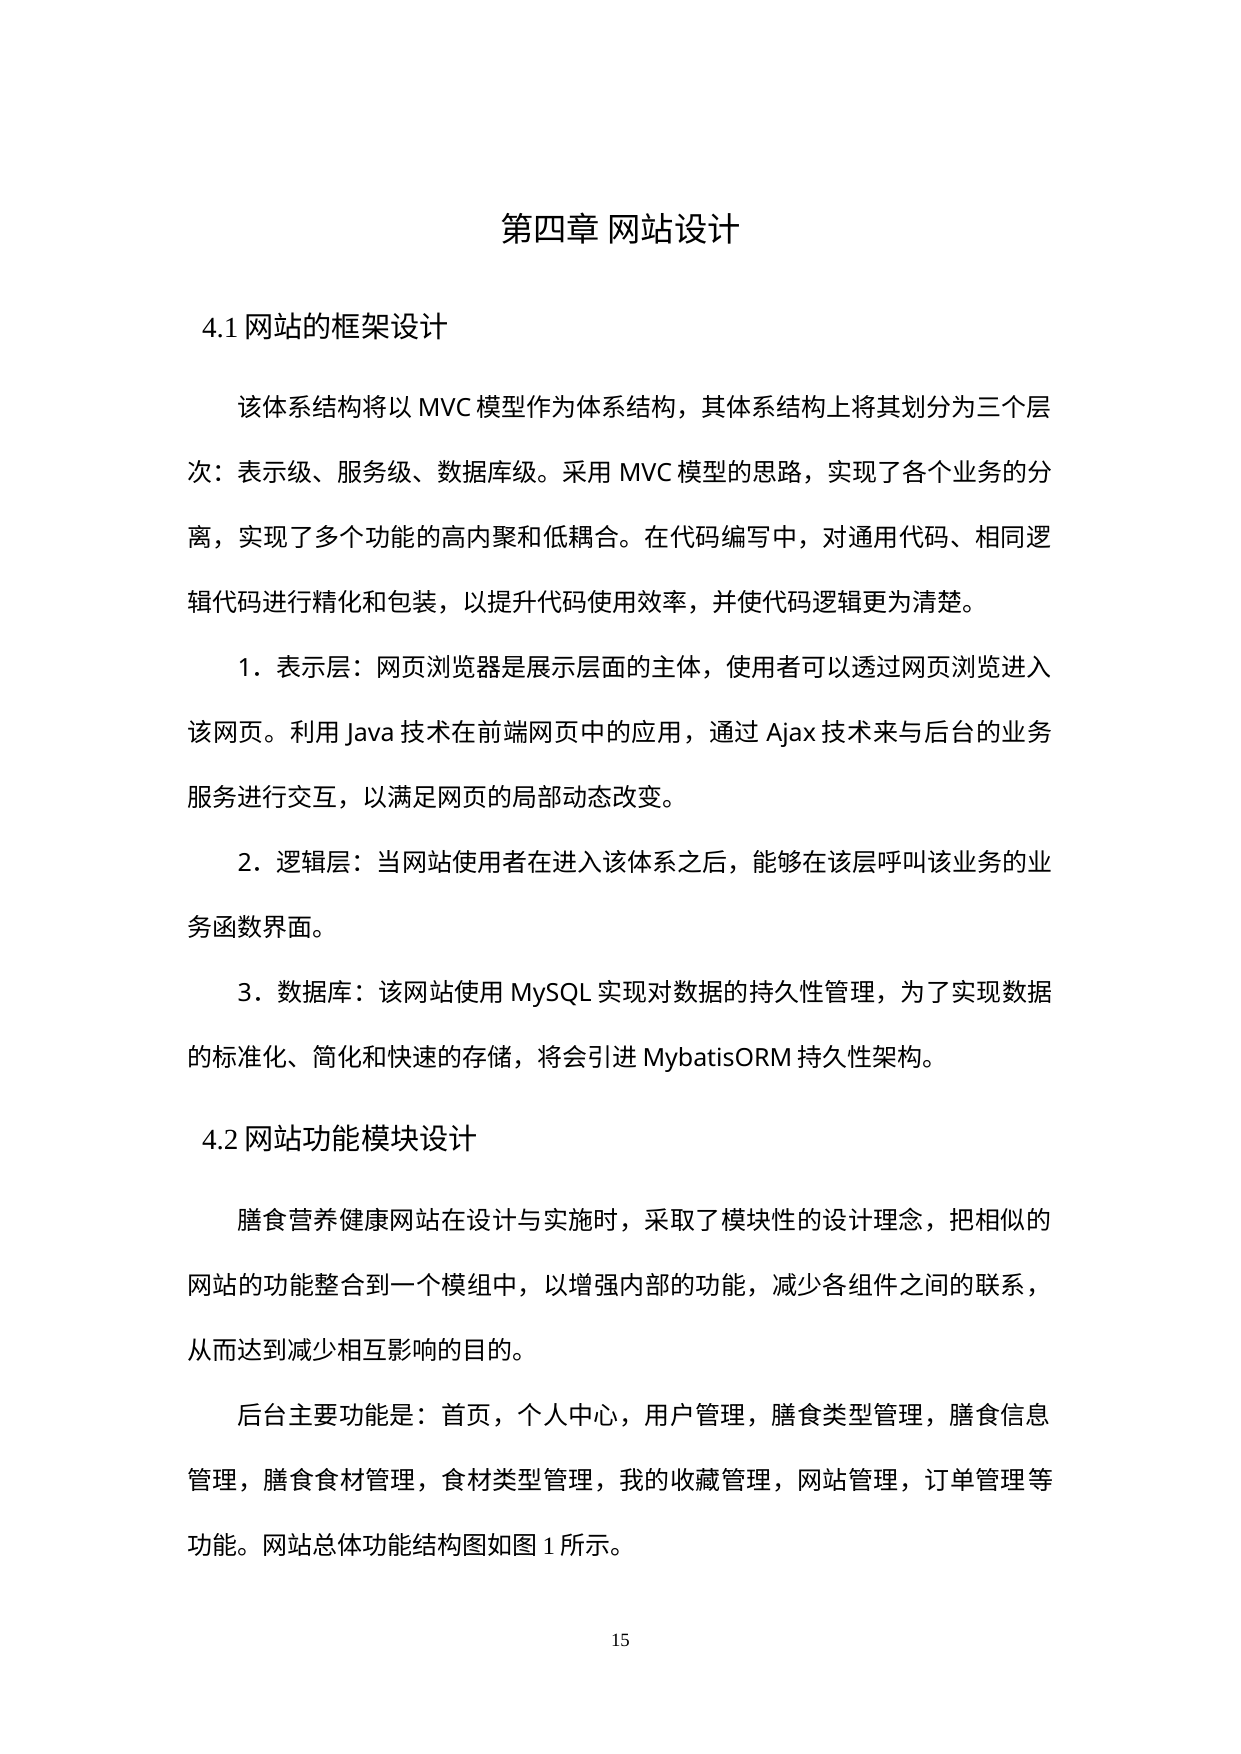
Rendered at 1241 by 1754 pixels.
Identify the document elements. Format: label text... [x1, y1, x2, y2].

text 膳食营养健康网站在设计与实施时，采取了模块性的设计理念，把相似的网站的功能整合到一个模组中，以增强内部的功能，减少各组件之间的联系，从而达到减少相互影响的目的。 [187, 1186, 1053, 1381]
text 后台主要功能是：首页，个人中心，用户管理，膳食类型管理，膳食信息管理，膳食食材管理，食材类型管理，我的收藏管理，网站管理，订单管理等功能。网站总体功能结构图如图1所示。 [187, 1381, 1053, 1576]
subtitle 4.2网站功能模块设计 [187, 1104, 1053, 1169]
subtitle 第四章 网站设计 [187, 194, 1053, 259]
text 该体系结构将以MVC模型作为体系结构，其体系结构上将其划分为三个层次：表示级、服务级、数据库级。采用MVC模型的思路，实现了各个业务的分离，实现了多个功能的高内聚和低耦合。在代码编写中，对通用代码、相同逻辑代码进行精化和包装，以提升代码使用效率，并使代码逻辑更为清楚。 [187, 373, 1053, 633]
text 1．表示层：网页浏览器是展示层面的主体，使用者可以透过网页浏览进入该网页。利用Java技术在前端网页中的应用，通过Ajax技术来与后台的业务服务进行交互，以满足网页的局部动态改变。 [187, 633, 1053, 828]
subtitle 4.1网站的框架设计 [187, 292, 1053, 357]
text 3．数据库：该网站使用MySQL实现对数据的持久性管理，为了实现数据的标准化、简化和快速的存储，将会引进MybatisORM持久性架构。 [187, 958, 1053, 1088]
text 2．逻辑层：当网站使用者在进入该体系之后，能够在该层呼叫该业务的业务函数界面。 [187, 828, 1053, 958]
